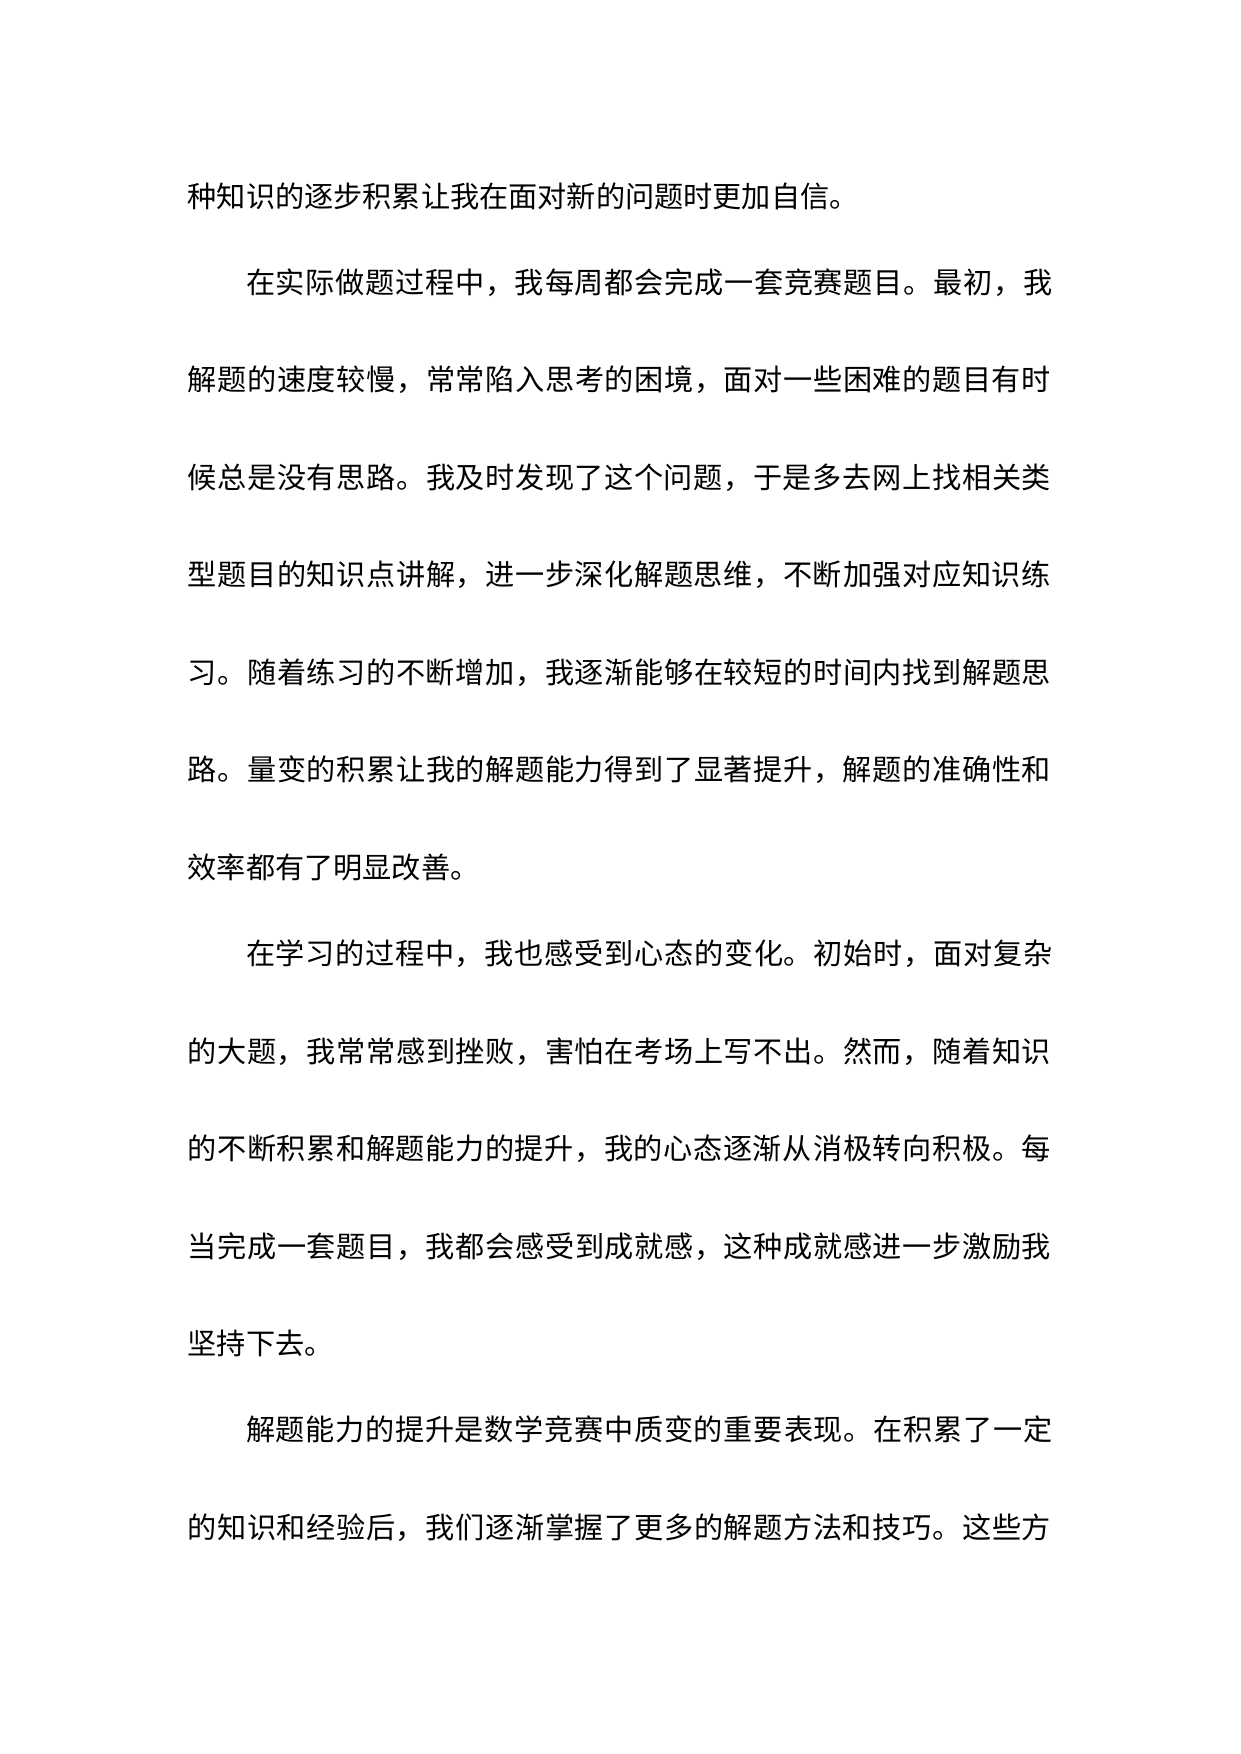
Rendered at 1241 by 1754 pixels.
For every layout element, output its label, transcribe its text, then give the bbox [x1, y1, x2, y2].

text 在实际做题过程中，我每周都会完成一套竞赛题目。最初，我解题的速度较慢，常常陷入思考的困境，面对一些困难的题目有时候总是没有思路。我及时发现了这个问题，于是多去网上找相关类型题目的知识点讲解，进一步深化解题思维，不断加强对应知识练习。随着练习的不断增加，我逐渐能够在较短的时间内找到解题思路。量变的积累让我的解题能力得到了显著提升，解题的准确性和效率都有了明显改善。 [187, 248, 1053, 898]
text 在学习的过程中，我也感受到心态的变化。初始时，面对复杂的大题，我常常感到挫败，害怕在考场上写不出。然而，随着知识的不断积累和解题能力的提升，我的心态逐渐从消极转向积极。每当完成一套题目，我都会感受到成就感，这种成就感进一步激励我坚持下去。 [187, 919, 1053, 1374]
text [187, 162, 1053, 227]
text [187, 1395, 1053, 1558]
